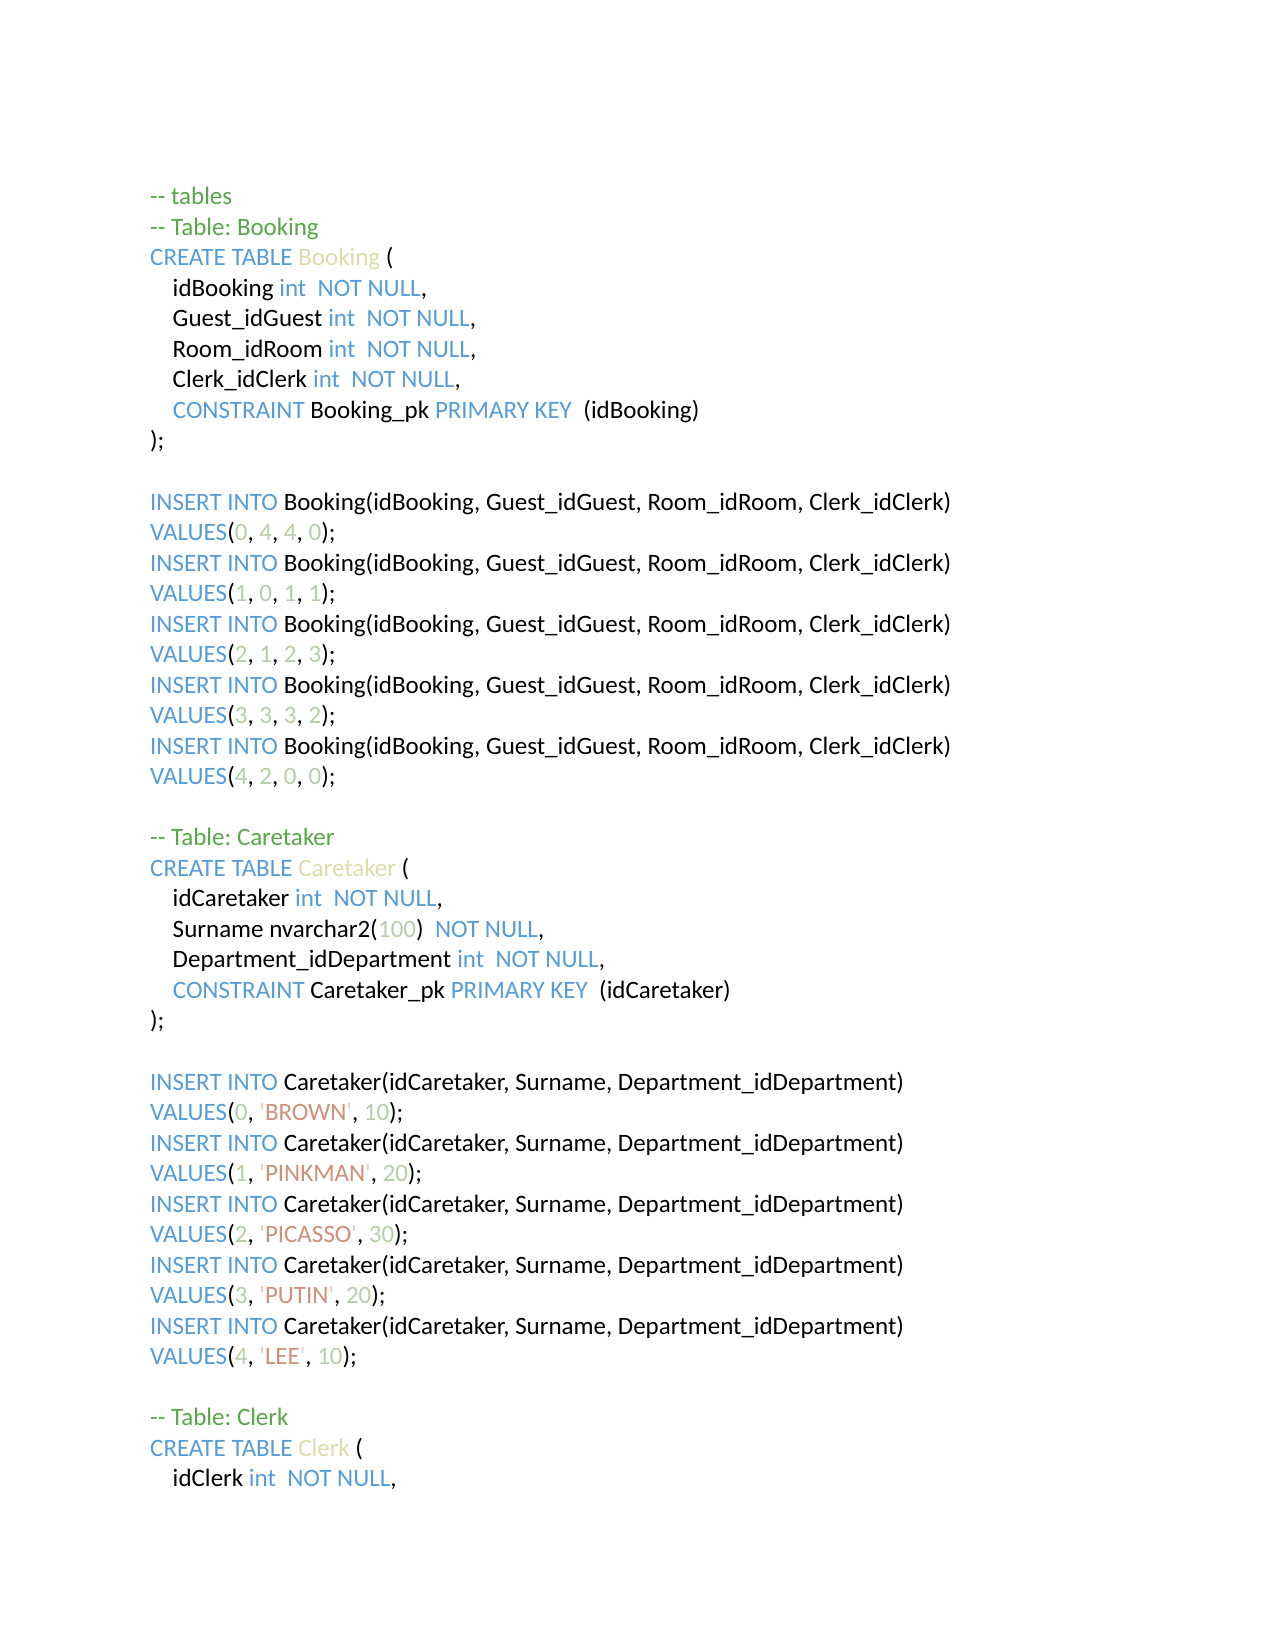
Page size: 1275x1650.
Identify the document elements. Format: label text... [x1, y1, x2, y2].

text INSERT INTO Caretaker(idCaretaker, Surname, Department_idDepartment) [150, 1127, 1125, 1157]
text -- tables [150, 181, 1125, 211]
text VALUES(2, 1, 2, 3); [150, 638, 1125, 669]
text INSERT INTO Caretaker(idCaretaker, Surname, Department_idDepartment) [150, 1249, 1125, 1279]
text VALUES(3, 'PUTIN', 20); [150, 1279, 1125, 1310]
text VALUES(4, 'LEE', 10); [150, 1340, 1125, 1371]
text INSERT INTO Booking(idBooking, Guest_idGuest, Room_idRoom, Clerk_idClerk) [150, 486, 1125, 516]
text INSERT INTO Booking(idBooking, Guest_idGuest, Room_idRoom, Clerk_idClerk) [150, 669, 1125, 699]
text -- Table: Caretaker [150, 821, 1125, 852]
text Clerk_idClerk int NOT NULL, [150, 364, 1125, 394]
text Guest_idGuest int NOT NULL, [150, 303, 1125, 333]
text INSERT INTO Caretaker(idCaretaker, Surname, Department_idDepartment) [150, 1066, 1125, 1096]
text VALUES(0, 'BROWN', 10); [150, 1096, 1125, 1127]
text ); [150, 1004, 1125, 1035]
text INSERT INTO Booking(idBooking, Guest_idGuest, Room_idRoom, Clerk_idClerk) [150, 730, 1125, 760]
text INSERT INTO Caretaker(idCaretaker, Surname, Department_idDepartment) [150, 1188, 1125, 1218]
text idBooking int NOT NULL, [150, 272, 1125, 303]
text CONSTRAINT Caretaker_pk PRIMARY KEY (idCaretaker) [150, 974, 1125, 1004]
text -- Table: Clerk [150, 1401, 1125, 1432]
text CREATE TABLE Booking ( [150, 242, 1125, 272]
text CREATE TABLE Caretaker ( [150, 852, 1125, 882]
text VALUES(3, 3, 3, 2); [150, 699, 1125, 730]
text VALUES(4, 2, 0, 0); [150, 760, 1125, 791]
text INSERT INTO Booking(idBooking, Guest_idGuest, Room_idRoom, Clerk_idClerk) [150, 608, 1125, 638]
text VALUES(2, 'PICASSO', 30); [150, 1218, 1125, 1249]
text VALUES(0, 4, 4, 0); [150, 516, 1125, 547]
text INSERT INTO Booking(idBooking, Guest_idGuest, Room_idRoom, Clerk_idClerk) [150, 547, 1125, 577]
text Department_idDepartment int NOT NULL, [150, 943, 1125, 974]
text Room_idRoom int NOT NULL, [150, 333, 1125, 364]
text VALUES(1, 'PINKMAN', 20); [150, 1157, 1125, 1188]
text idClerk int NOT NULL, [150, 1462, 1125, 1493]
text CONSTRAINT Booking_pk PRIMARY KEY (idBooking) [150, 394, 1125, 425]
text ); [150, 425, 1125, 455]
text VALUES(1, 0, 1, 1); [150, 577, 1125, 608]
text CREATE TABLE Clerk ( [150, 1432, 1125, 1462]
text Surname nvarchar2(100) NOT NULL, [150, 913, 1125, 943]
text -- Table: Booking [150, 211, 1125, 242]
text INSERT INTO Caretaker(idCaretaker, Surname, Department_idDepartment) [150, 1310, 1125, 1340]
text idCaretaker int NOT NULL, [150, 882, 1125, 913]
